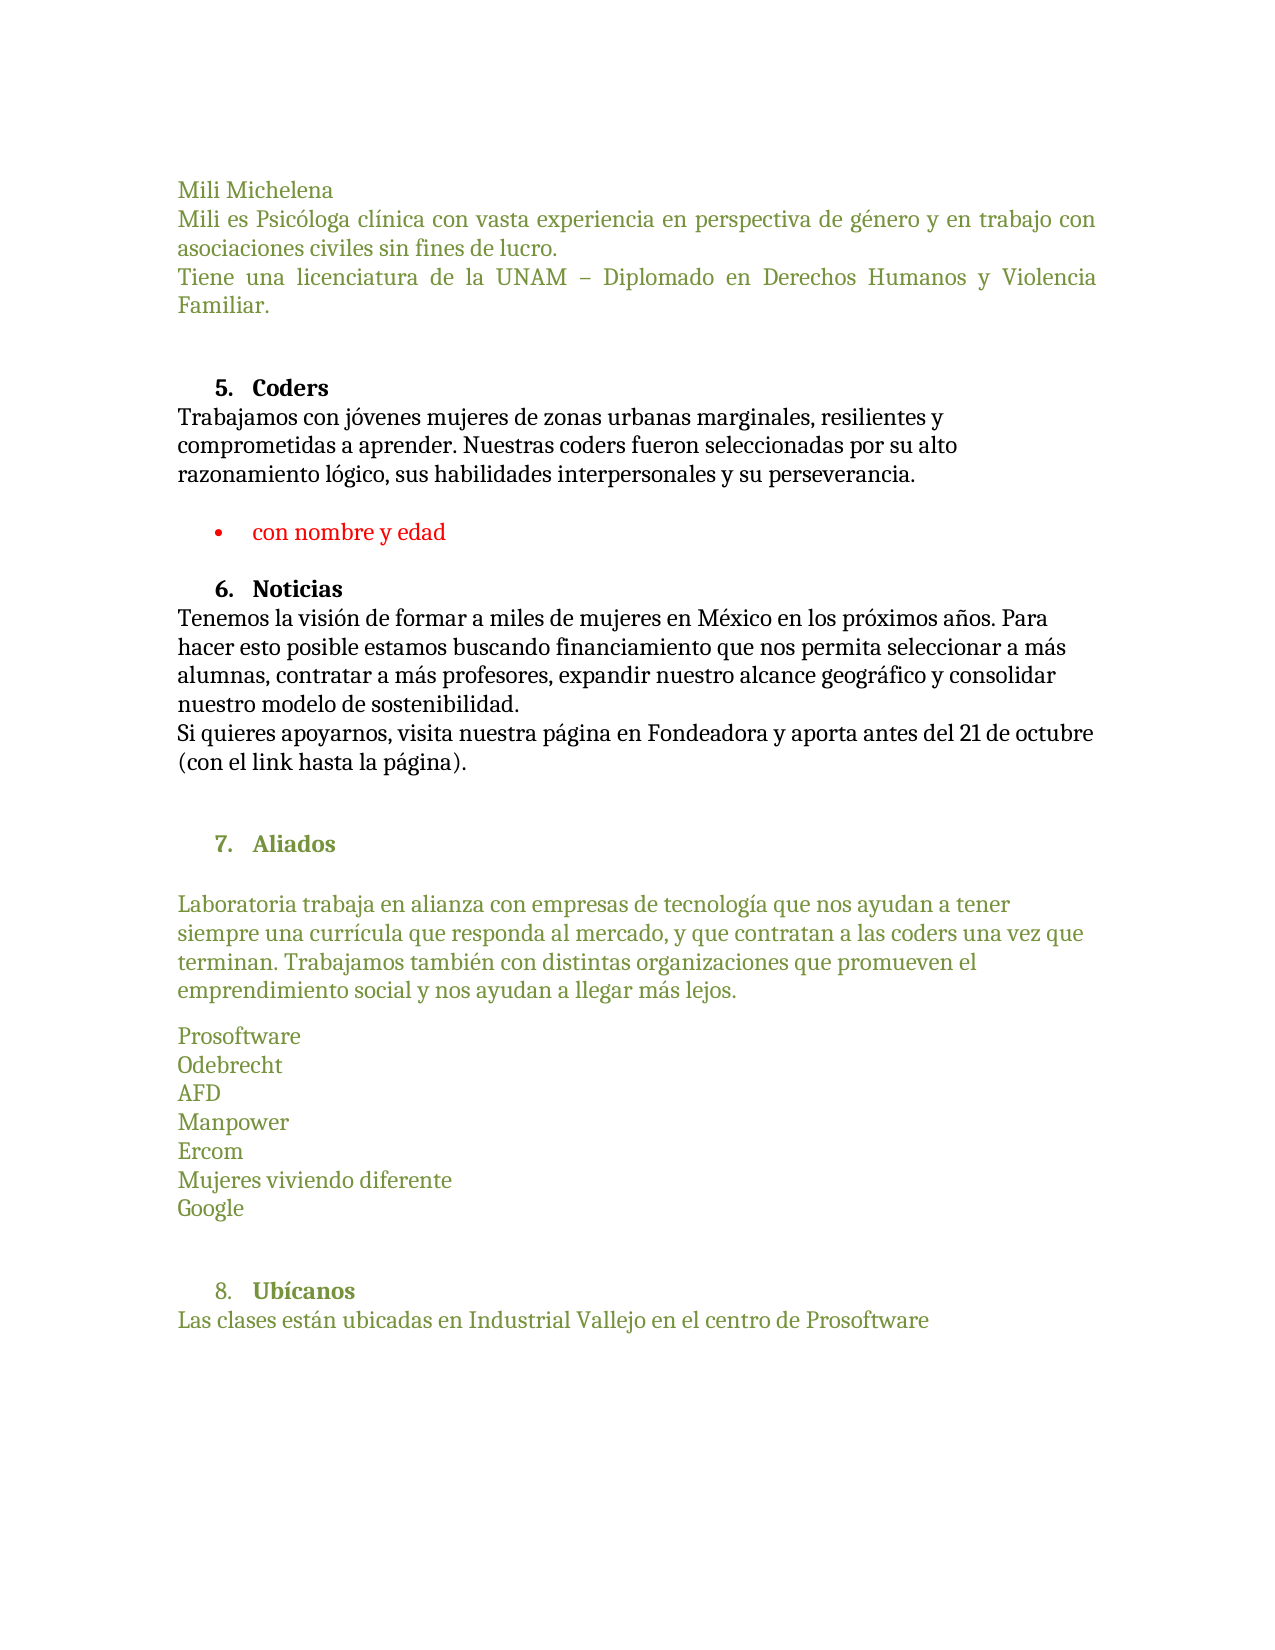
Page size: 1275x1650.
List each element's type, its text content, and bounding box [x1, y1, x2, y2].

text Odebrecht [177, 1051, 1098, 1079]
text Manpower [177, 1108, 1098, 1137]
text Mili es Psicóloga clínica con vasta experiencia en perspectiva de género y en trabajo con asociaciones civiles sin fines de lucro. [177, 205, 1098, 263]
text Si quieres apoyarnos, visita nuestra página en Fondeadora y aporta antes del 21 de octubre (con el link hasta la página). [177, 719, 1098, 776]
list Noticias [215, 575, 1098, 604]
text Trabajamos con jóvenes mujeres de zonas urbanas marginales, resilientes y comprometidas a aprender. Nuestras coders fueron seleccionadas por su alto razonamiento lógico, sus habilidades interpersonales y su perseverancia. [177, 403, 1098, 489]
text Ercom [177, 1137, 1098, 1166]
list Ubícanos [215, 1277, 1098, 1306]
text AFD [177, 1079, 1098, 1108]
text Google [177, 1194, 1098, 1223]
text Mujeres viviendo diferente [177, 1166, 1098, 1194]
text Mili Michelena [177, 176, 1098, 205]
text Tenemos la visión de formar a miles de mujeres en México en los próximos años. Para hacer esto posible estamos buscando financiamiento que nos permita seleccionar a más alumnas, contratar a más profesores, expandir nuestro alcance geográfico y consolidar nuestro modelo de sostenibilidad. [177, 604, 1098, 719]
list con nombre y edad [215, 518, 1098, 546]
text Laboratoria trabaja en alianza con empresas de tecnología que nos ayudan a tener siempre una currícula que responda al mercado, y que contratan a las coders una vez que terminan. Trabajamos también con distintas organizaciones que promueven el emprendimiento social y nos ayudan a llegar más lejos. [177, 890, 1098, 1005]
text Tiene una licenciatura de la UNAM – Diplomado en Derechos Humanos y Violencia Familiar. [177, 263, 1098, 320]
text Prosoftware [177, 1022, 1098, 1051]
list Aliados [215, 830, 1098, 859]
list Coders [215, 374, 1098, 403]
text Las clases están ubicadas en Industrial Vallejo en el centro de Prosoftware [177, 1306, 1098, 1334]
